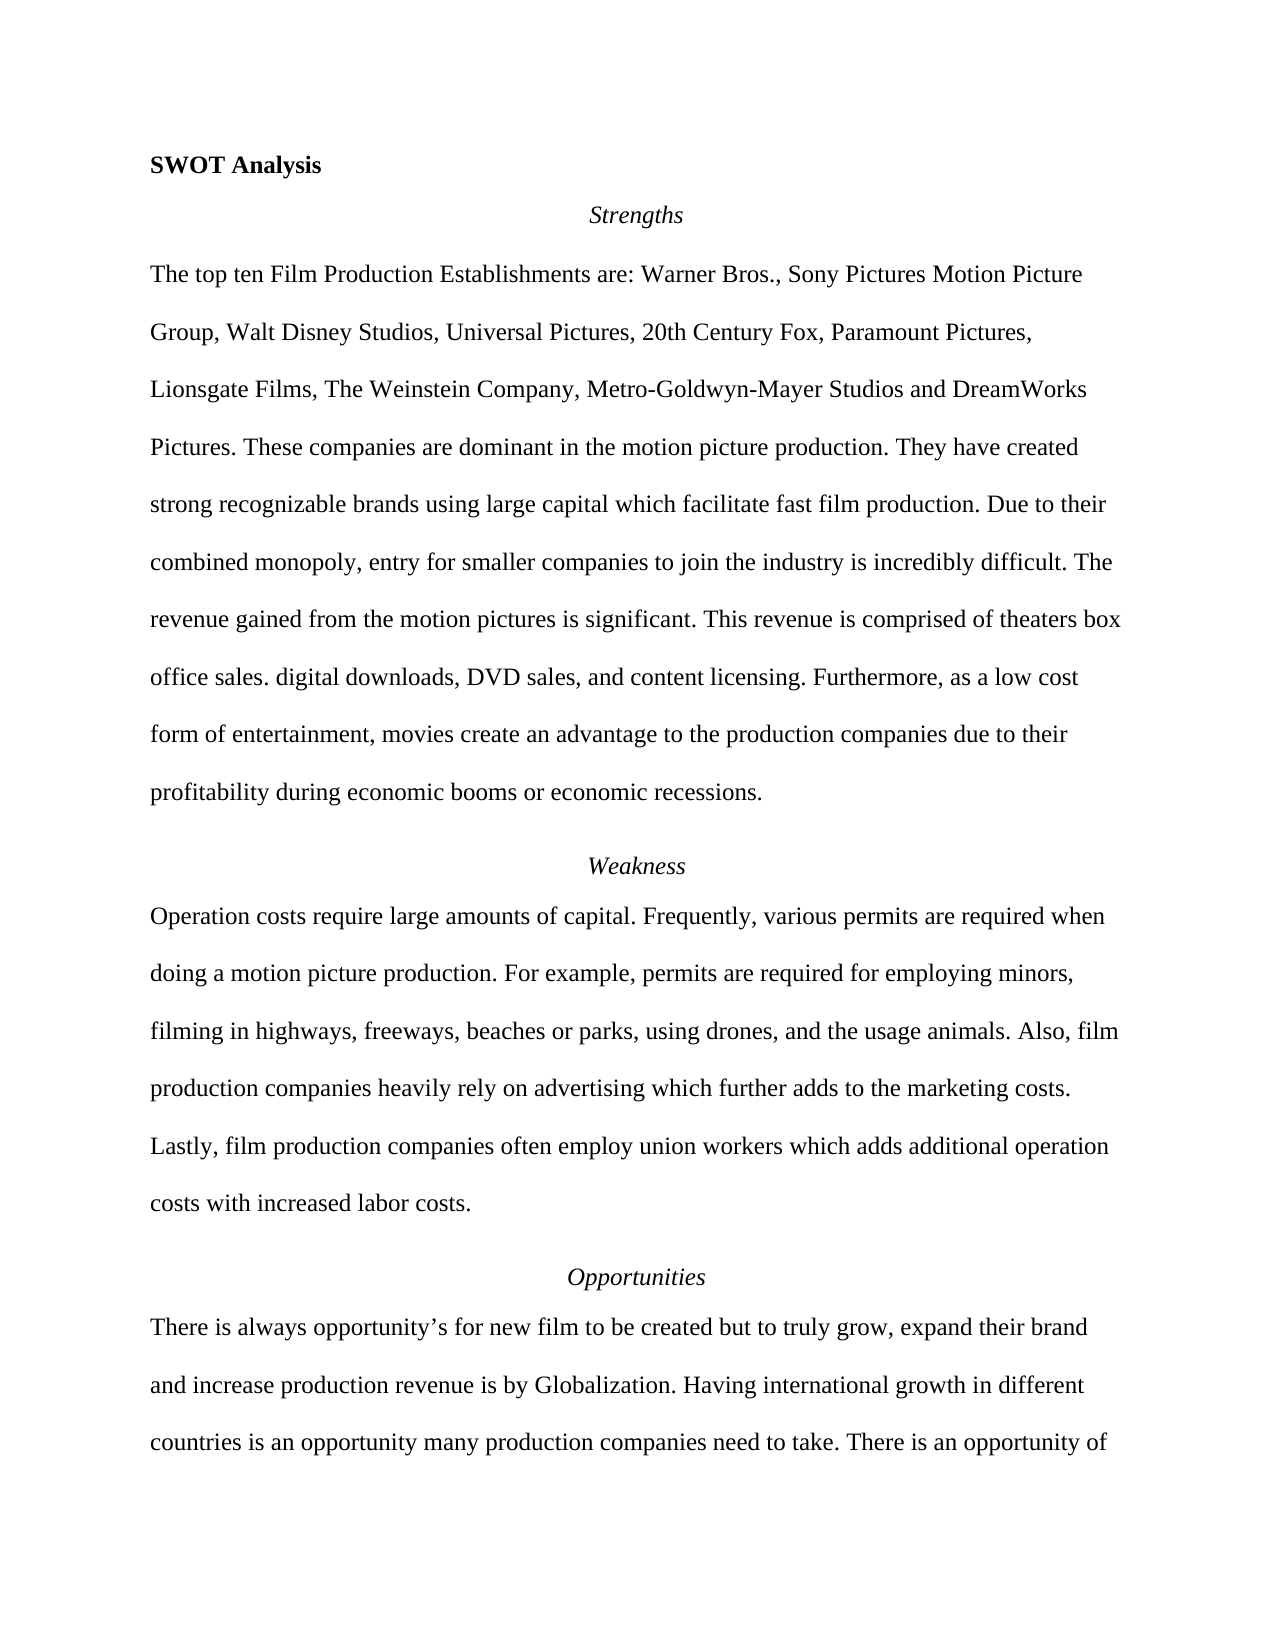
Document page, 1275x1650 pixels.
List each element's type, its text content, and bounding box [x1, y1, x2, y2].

text Opportunities [150, 1262, 1125, 1291]
text Strengths [150, 200, 1125, 228]
text Operation costs require large amounts of capital. Frequently, various permits are required when doing a motion picture production. For example, permits are required for employing minors, filming in highways, freeways, beaches or parks, using drones, and the usage animals. Also, film production companies heavily rely on advertising which further adds to the marketing costs. Lastly, film production companies often employ union workers which adds additional operation costs with increased labor costs. [150, 901, 1125, 1217]
text Weakness [150, 851, 1125, 880]
text SWOT Analysis [150, 150, 1125, 179]
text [150, 1312, 1125, 1456]
text The top ten Film Production Establishments are: Warner Bros., Sony Pictures Motion Picture Group, Walt Disney Studios, Universal Pictures, 20th Century Fox, Paramount Pictures, Lionsgate Films, The Weinstein Company, Metro-Goldwyn-Mayer Studios and DreamWorks Pictures. These companies are dominant in the motion picture production. They have created strong recognizable brands using large capital which facilitate fast film production. Due to their combined monopoly, entry for smaller companies to join the industry is incredibly difficult. The revenue gained from the motion pictures is significant. This revenue is comprised of theaters box office sales. digital downloads, DVD sales, and content licensing. Furthermore, as a low cost form of entertainment, movies create an advantage to the production companies due to their profitability during economic booms or economic recessions. [150, 259, 1125, 806]
